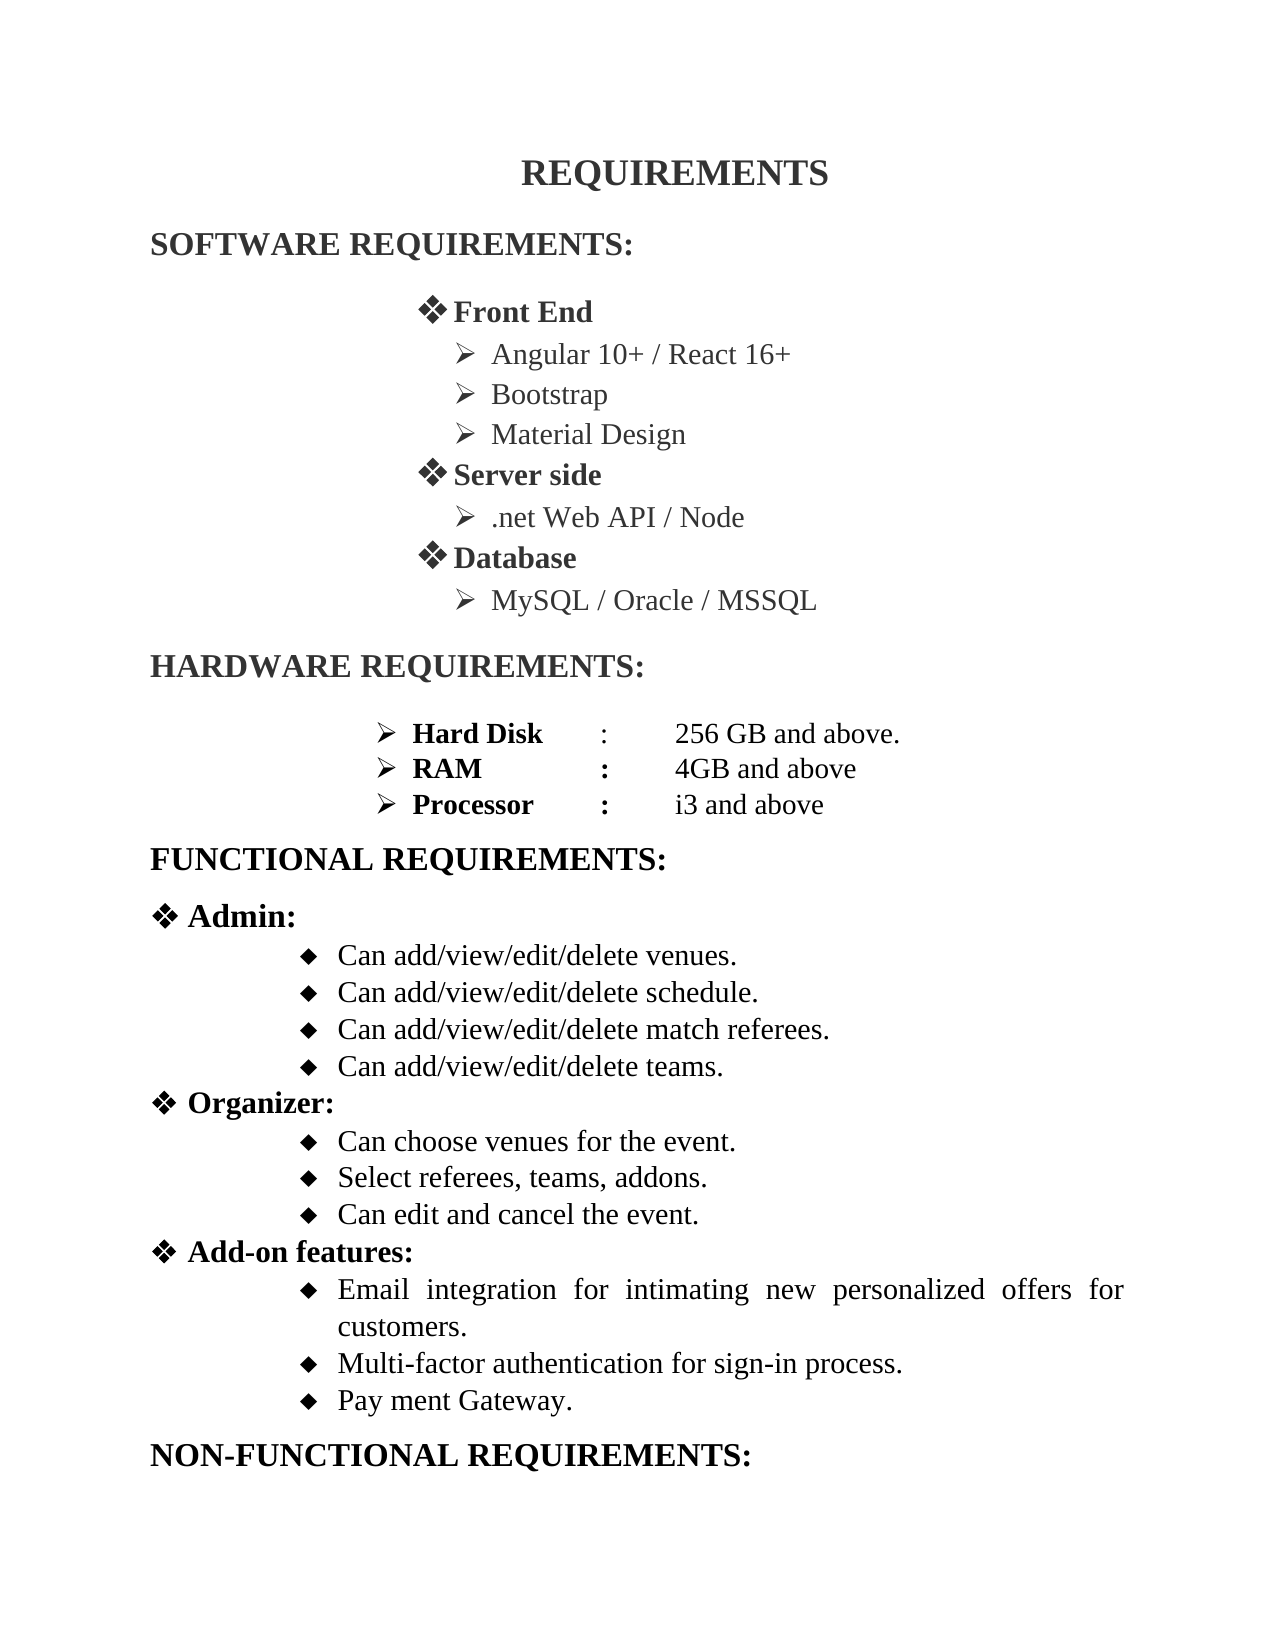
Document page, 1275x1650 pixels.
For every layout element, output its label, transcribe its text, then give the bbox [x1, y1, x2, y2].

list Front End [416, 294, 1125, 331]
text FUNCTIONAL REQUIREMENTS: [150, 839, 1125, 878]
list .net Web API / Node [453, 499, 1125, 534]
list Can add/view/edit/delete schedule. [300, 974, 1125, 1009]
list Server side [416, 456, 1125, 493]
list RAM : 4GB and above [375, 751, 1125, 785]
list Select referees, teams, addons. [300, 1160, 1125, 1194]
list Can add/view/edit/delete teams. [300, 1048, 1125, 1083]
list Hard Disk : 256 GB and above. [375, 716, 1125, 749]
list Organizer: [150, 1085, 1125, 1121]
list Pay ment Gateway. [300, 1382, 1125, 1417]
text HARDWARE REQUIREMENTS: [150, 647, 1125, 685]
text REQUIREMENTS [225, 150, 1125, 193]
text NON-FUNCTIONAL REQUIREMENTS: [150, 1435, 1125, 1474]
text SOFTWARE REQUIREMENTS: [150, 224, 1125, 263]
list Processor : i3 and above [375, 787, 1125, 821]
list Can choose venues for the event. [300, 1123, 1125, 1158]
list Database [416, 539, 1125, 576]
list Can add/view/edit/delete match referees. [300, 1011, 1125, 1046]
list Email integration for intimating new personalized offers for customers. [300, 1271, 1125, 1343]
list Can add/view/edit/delete venues. [300, 937, 1125, 972]
list MySQL / Oracle / MSSQL [453, 582, 1125, 617]
list Material Design [453, 416, 1125, 451]
list Add-on features: [150, 1233, 1125, 1269]
list Multi-factor authentication for sign-in process. [300, 1345, 1125, 1380]
list Angular 10+ / React 16+ [453, 336, 1125, 371]
list Can edit and cancel the event. [300, 1197, 1125, 1231]
list Bootstrap [453, 376, 1125, 411]
list Admin: [150, 897, 1125, 935]
